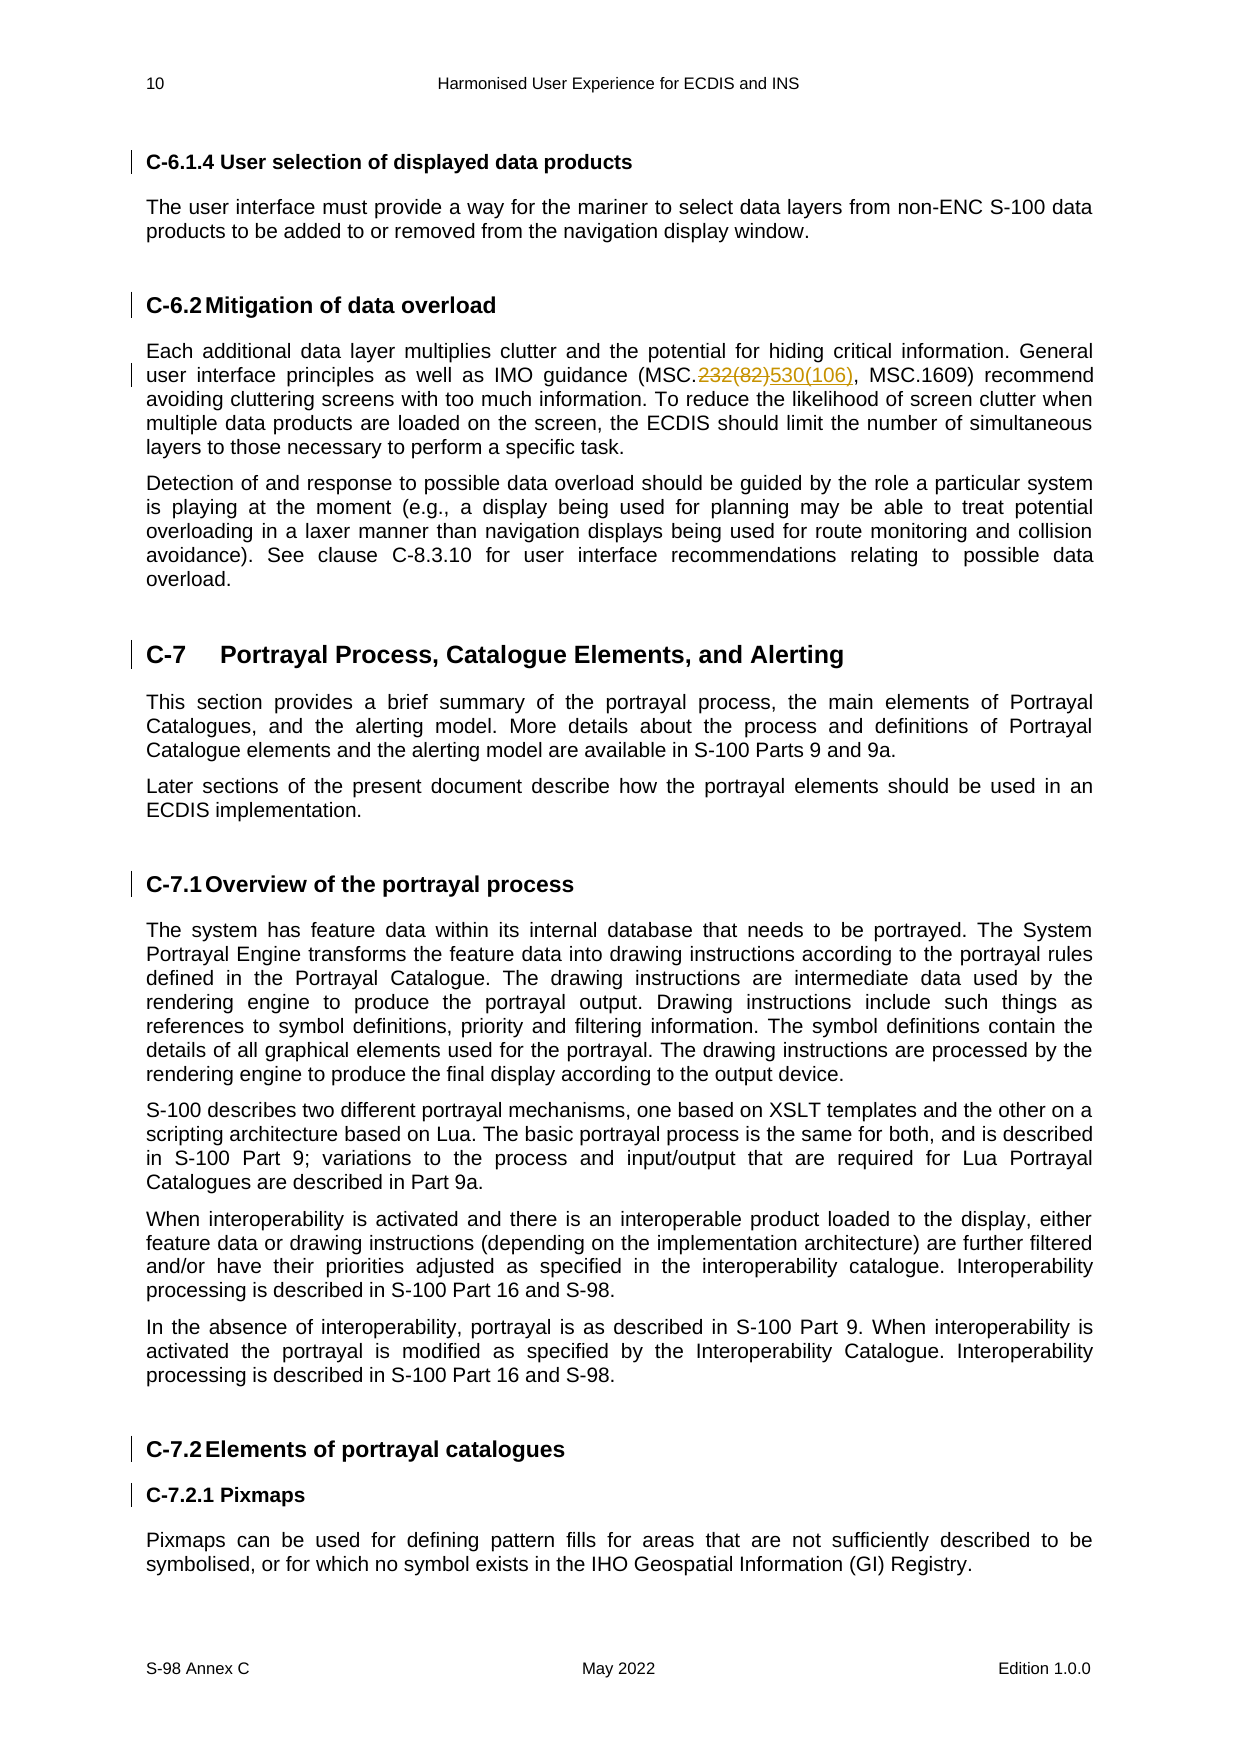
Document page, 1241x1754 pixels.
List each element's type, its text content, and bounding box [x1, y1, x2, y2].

text When interoperability is activated and there is an interoperable product loaded to the display, either feature data or drawing instructions (depending on the implementation architecture) are further filtered and/or have their priorities adjusted as specified in the interoperability catalogue. Interoperability processing is described in S-100 Part 16 and S-98. [146, 1206, 1094, 1302]
subtitle Mitigation of data overload [146, 292, 1094, 318]
subtitle Overview of the portrayal process [146, 871, 1094, 897]
text The system has feature data within its internal database that needs to be portrayed. The System Portrayal Engine transforms the feature data into drawing instructions according to the portrayal rules defined in the Portrayal Catalogue. The drawing instructions are intermediate data used by the rendering engine to produce the portrayal output. Drawing instructions include such things as references to symbol definitions, priority and filtering information. The symbol definitions contain the details of all graphical elements used for the portrayal. The drawing instructions are processed by the rendering engine to produce the final display according to the output device. [146, 918, 1094, 1086]
text S-100 describes two different portrayal mechanisms, one based on XSLT templates and the other on a scripting architecture based on Lua. The basic portrayal process is the same for both, and is described in S-100 Part 9; variations to the process and input/output that are required for Lua Portrayal Catalogues are described in Part 9a. [146, 1098, 1094, 1194]
text This section provides a brief summary of the portrayal process, the main elements of Portrayal Catalogues, and the alerting model. More details about the process and definitions of Portrayal Catalogue elements and the alerting model are available in S-100 Parts 9 and 9a. [146, 689, 1094, 761]
text Later sections of the present document describe how the portrayal elements should be used in an ECDIS implementation. [146, 774, 1094, 822]
subtitle User selection of displayed data products [146, 150, 1094, 174]
subtitle Elements of portrayal catalogues [146, 1436, 1094, 1462]
text The user interface must provide a way for the mariner to select data layers from non-ENC S-100 data products to be added to or removed from the navigation display window. [146, 195, 1094, 243]
text Pixmaps can be used for defining pattern fills for areas that are not sufficiently described to be symbolised, or for which no symbol exists in the IHO Geospatial Information (GI) Registry. [146, 1528, 1094, 1576]
subtitle Pixmaps [146, 1483, 1094, 1507]
text Detection of and response to possible data overload should be guided by the role a particular system is playing at the moment (e.g., a display being used for planning may be able to treat potential overloading in a laxer manner than navigation displays being used for route monitoring and collision avoidance). See clause C-8.3.10 for user interface recommendations relating to possible data overload. [146, 471, 1094, 591]
text In the absence of interoperability, portrayal is as described in S-100 Part 9. When interoperability is activated the portrayal is modified as specified by the Interoperability Catalogue. Interoperability processing is described in S-100 Part 16 and S-98. [146, 1315, 1094, 1387]
subtitle Portrayal Process, Catalogue Elements, and Alerting [146, 640, 1094, 669]
text Each additional data layer multiplies clutter and the potential for hiding critical information. General user interface principles as well as IMO guidance (MSC., MSC.1609) recommend avoiding cluttering screens with too much information. To reduce the likelihood of screen clutter when multiple data products are loaded on the screen, the ECDIS should limit the number of simultaneous layers to those necessary to perform a specific task. [146, 339, 1094, 459]
